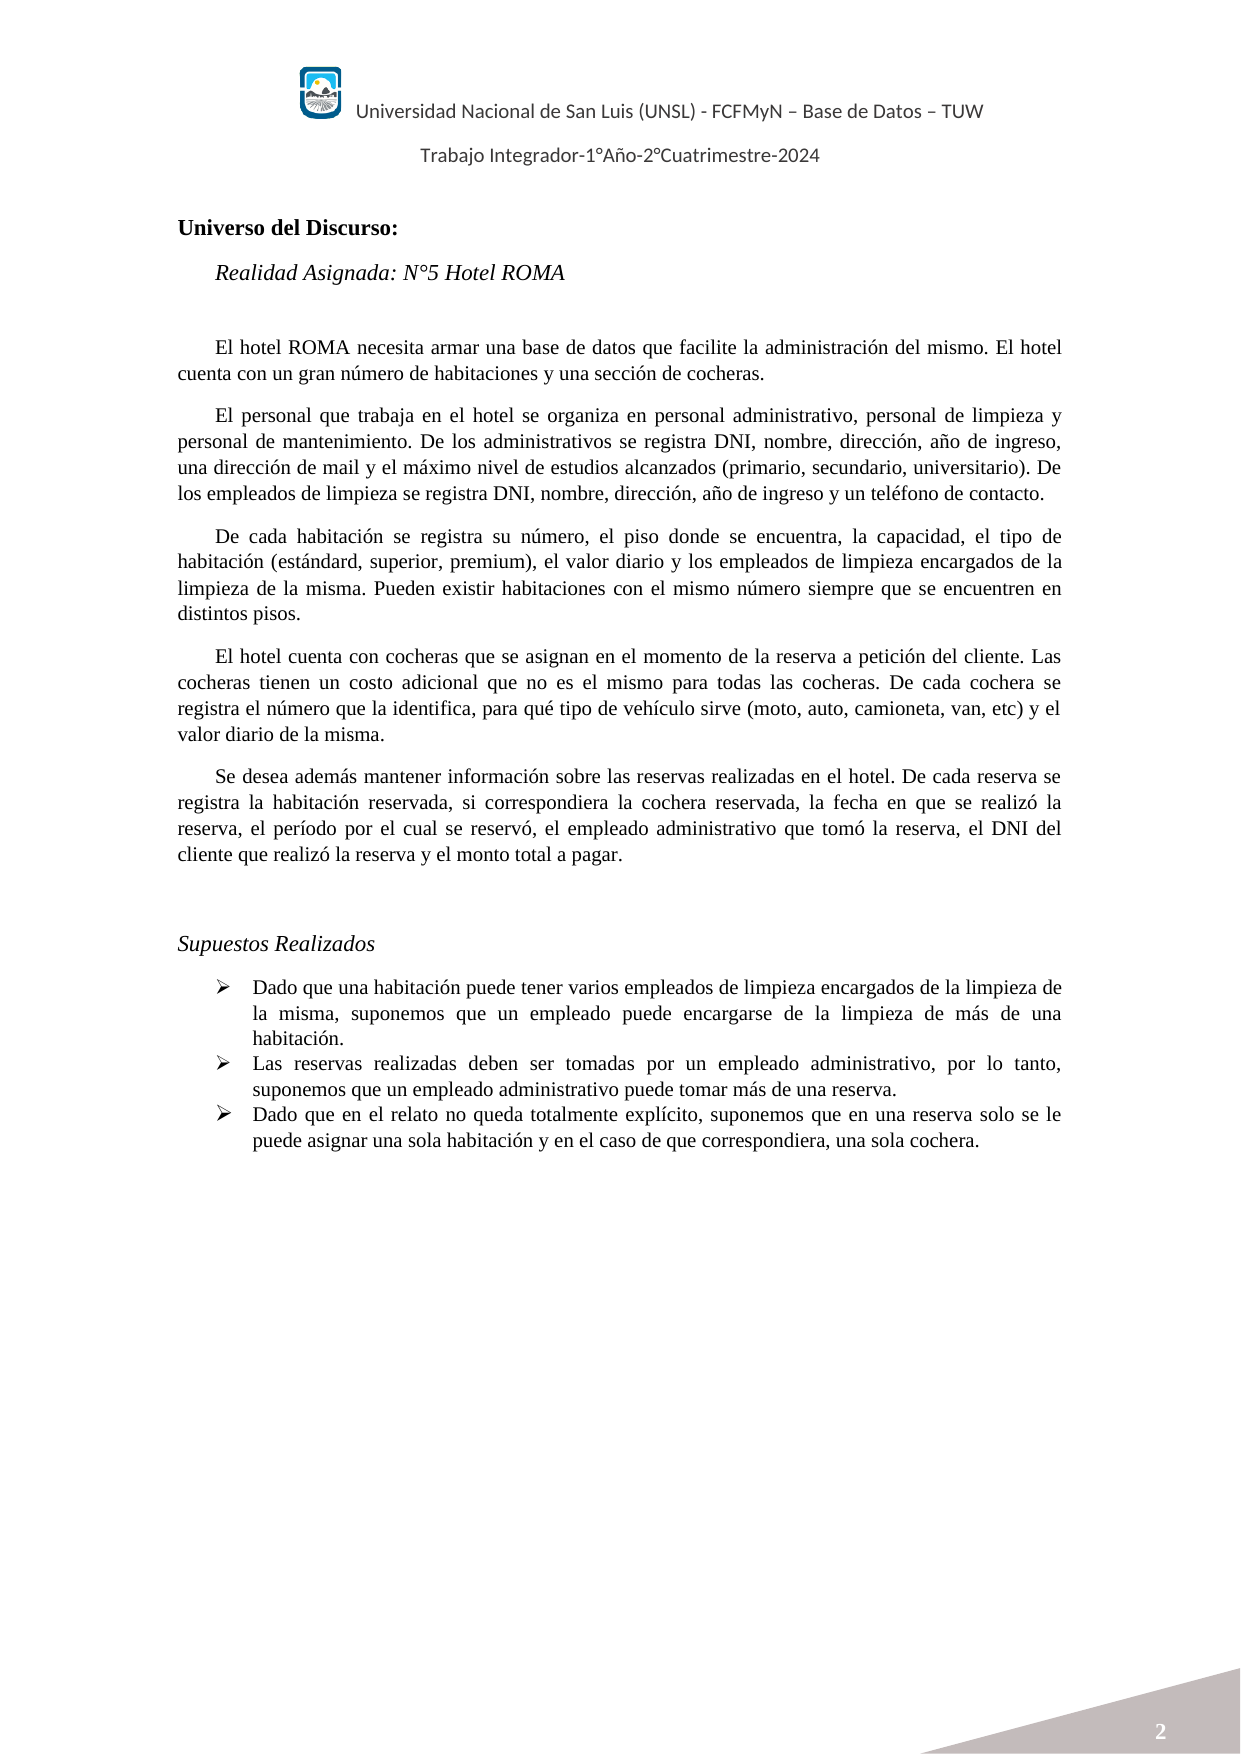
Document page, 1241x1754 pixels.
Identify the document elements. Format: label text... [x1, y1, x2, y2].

list Dado que una habitación puede tener varios empleados de limpieza encargados de la limpieza de la misma, suponemos que un empleado puede encargarse de la limpieza de más de una habitación. [215, 975, 1063, 1050]
picture [299, 104, 310, 119]
text Universo del Discurso: [177, 214, 1063, 240]
text El hotel cuenta con cocheras que se asignan en el momento de la reserva a petición del cliente. Las cocheras tienen un costo adicional que no es el mismo para todas las cocheras. De cada cochera se registra el número que la identifica, para qué tipo de vehículo sirve (moto, auto, camioneta, van, etc) y el valor diario de la misma. [177, 644, 1063, 746]
text De cada habitación se registra su número, el piso donde se encuentra, la capacidad, el tipo de habitación (estándard, superior, premium), el valor diario y los empleados de limpieza encargados de la limpieza de la misma. Pueden existir habitaciones con el mismo número siempre que se encuentren en distintos pisos. [177, 523, 1063, 625]
text Realidad Asignada: N°5 Hotel ROMA [177, 259, 1063, 316]
text Supuestos Realizados [177, 930, 1063, 956]
picture [299, 72, 342, 113]
list Las reservas realizadas deben ser tomadas por un empleado administrativo, por lo tanto, suponemos que un empleado administrativo puede tomar más de una reserva. [215, 1051, 1063, 1101]
text El personal que trabaja en el hotel se organiza en personal administrativo, personal de limpieza y personal de mantenimiento. De los administrativos se registra DNI, nombre, dirección, año de ingreso, una dirección de mail y el máximo nivel de estudios alcanzados (primario, secundario, universitario). De los empleados de limpieza se registra DNI, nombre, dirección, año de ingreso y un teléfono de contacto. [177, 403, 1063, 505]
text El hotel ROMA necesita armar una base de datos que facilite la administración del mismo. El hotel cuenta con un gran número de habitaciones y una sección de cocheras. [177, 334, 1063, 384]
text Se desea además mantener información sobre las reservas realizadas en el hotel. De cada reserva se registra la habitación reservada, si correspondiera la cochera reservada, la fecha en que se realizó la reserva, el período por el cual se reservó, el empleado administrativo que tomó la reserva, el DNI del cliente que realizó la reserva y el monto total a pagar. [177, 764, 1063, 866]
picture [334, 111, 342, 119]
list Dado que en el relato no queda totalmente explícito, suponemos que en una reserva solo se le puede asignar una sola habitación y en el caso de que correspondiera, una sola cochera. [215, 1102, 1063, 1152]
